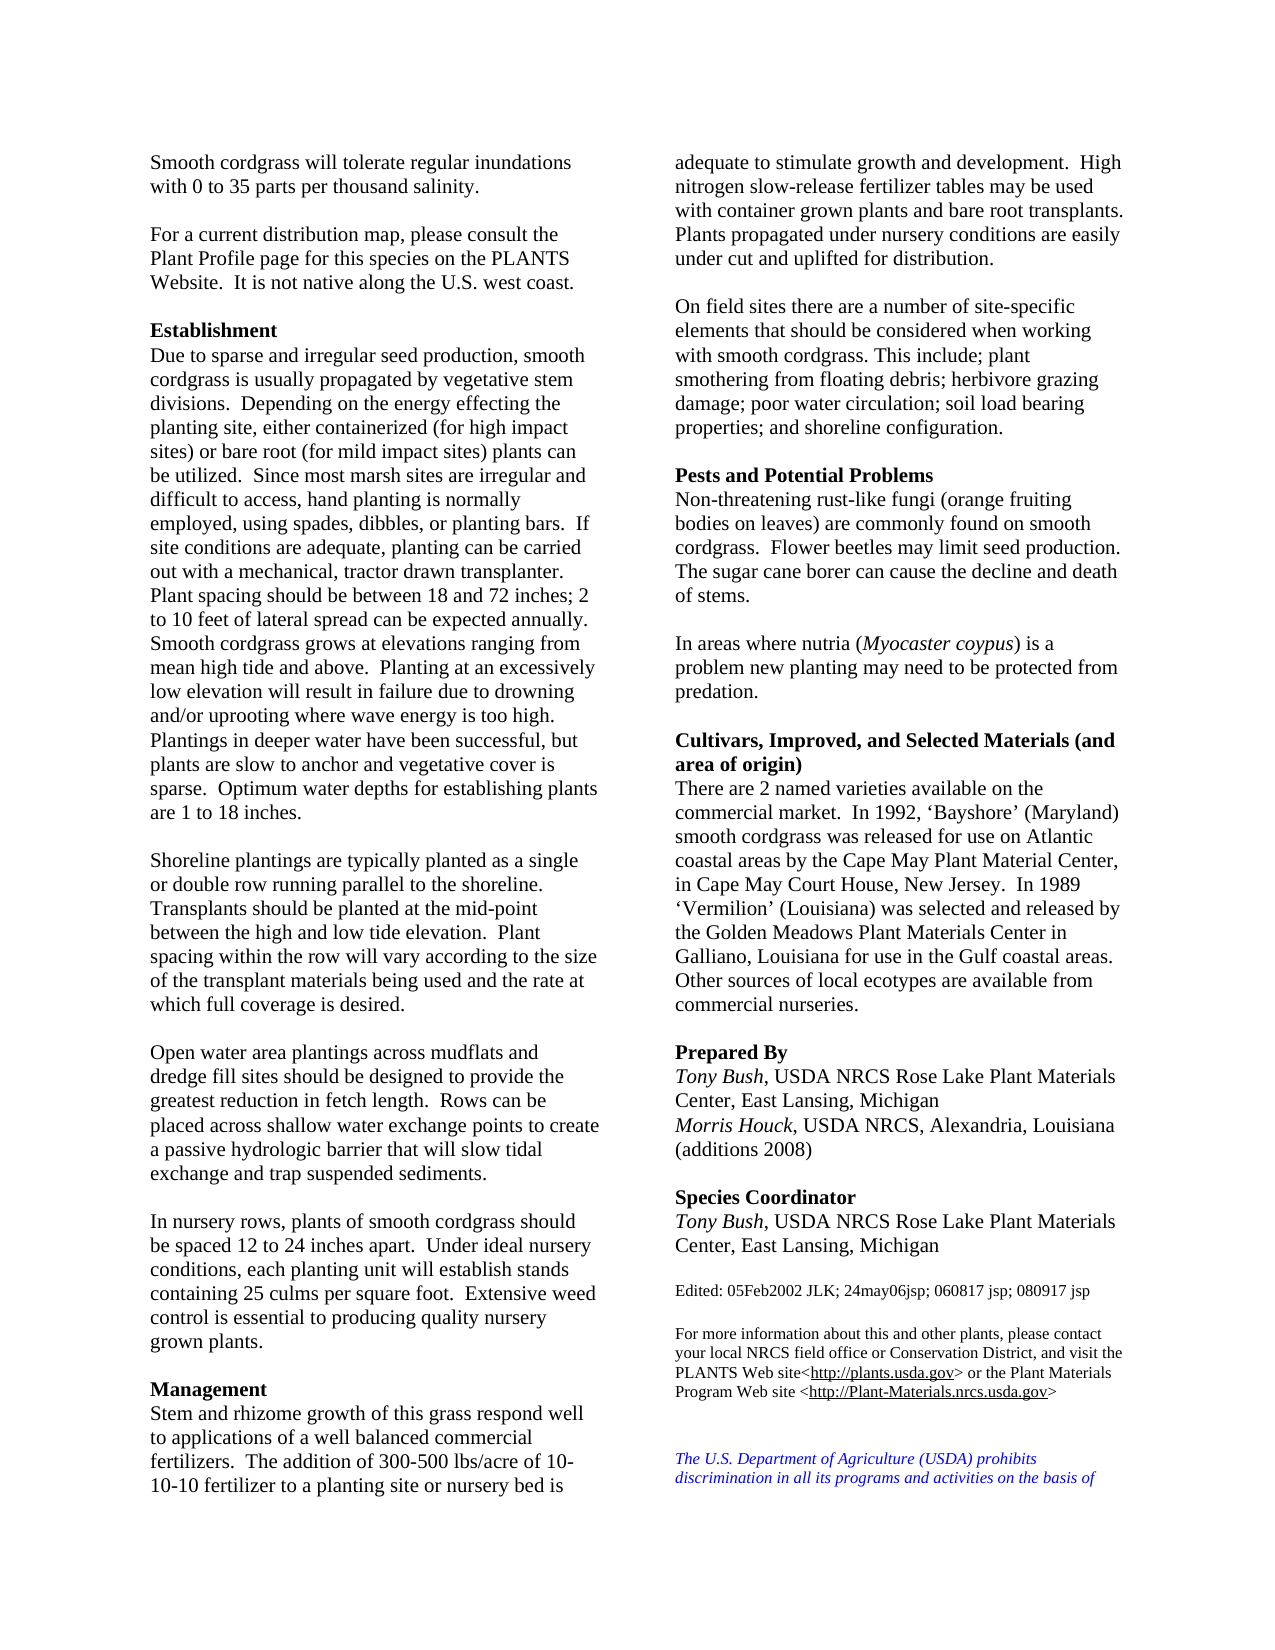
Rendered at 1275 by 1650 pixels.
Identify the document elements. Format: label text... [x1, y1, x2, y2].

text Establishment [150, 318, 600, 342]
text Due to sparse and irregular seed production, smooth cordgrass is usually propagated by vegetative stem divisions. Depending on the energy effecting the planting site, either containerized (for high impact sites) or bare root (for mild impact sites) plants can be utilized. Since most marsh sites are irregular and difficult to access, hand planting is normally employed, using spades, dibbles, or planting bars. If site conditions are adequate, planting can be carried out with a mechanical, tractor drawn transplanter. Plant spacing should be between 18 and 72 inches; 2 to 10 feet of lateral spread can be expected annually. Smooth cordgrass grows at elevations ranging from mean high tide and above. Planting at an excessively low elevation will result in failure due to drowning and/or uprooting where wave energy is too high. Plantings in deeper water have been successful, but plants are slow to anchor and vegetative cover is sparse. Optimum water depths for establishing plants are 1 to 18 inches. [150, 342, 600, 824]
text Open water area plantings across mudflats and dredge fill sites should be designed to provide the greatest reduction in fetch length. Rows can be placed across shallow water exchange points to create a passive hydrologic barrier that will slow tidal exchange and trap suspended sediments. [150, 1040, 600, 1185]
text Stem and rhizome growth of this grass respond well to applications of a well balanced commercial fertilizers. The addition of 300-500 lbs/acre of 10-10-10 fertilizer to a planting site or nursery bed is adequate to stimulate growth and development. High nitrogen slow-release fertilizer tables may be used with container grown plants and bare root transplants. Plants propagated under nursery conditions are easily under cut and uplifted for distribution. [675, 150, 1125, 270]
text In nursery rows, plants of smooth cordgrass should be spaced 12 to 24 inches apart. Under ideal nursery conditions, each planting unit will establish stands containing 25 culms per square foot. Extensive weed control is essential to producing quality nursery grown plants. [150, 1209, 600, 1353]
text Species Coordinator [675, 1185, 1125, 1209]
text Tony Bush, , [675, 1064, 1125, 1112]
text Pests and Potential Problems [675, 463, 1125, 487]
text Cultivars, Improved, and Selected Materials (and area of origin) [675, 727, 1125, 776]
text Shoreline plantings are typically planted as a single or double row running parallel to the shoreline. Transplants should be planted at the mid-point between the high and low tide elevation. Plant spacing within the row will vary according to the size of the transplant materials being used and the rate at which full coverage is desired. [150, 848, 600, 1016]
text For a current distribution map, please consult the Plant Profile page for this species on the PLANTS Website. It is not native along the west coast. [150, 222, 600, 294]
text Prepared By [675, 1040, 1125, 1064]
text There are 2 named varieties available on the commercial market. In 1992, ‘Bayshore’ () smooth cordgrass was released for use on Atlantic coastal areas by the , in . In 1989 ‘Vermilion’ () was selected and released by the in for use in the Gulf coastal areas. Other sources of local ecotypes are available from commercial nurseries. [675, 776, 1125, 1016]
text Non-threatening rust-like fungi (orange fruiting bodies on leaves) are commonly found on smooth cordgrass. Flower beetles may limit seed production. The sugar cane borer can cause the decline and death of stems. [675, 487, 1125, 607]
text In areas where nutria (Myocaster coypus) is a problem new planting may need to be protected from predation. [675, 631, 1125, 703]
text On field sites there are a number of site-specific elements that should be considered when working with smooth cordgrass. This include; plant smothering from floating debris; herbivore grazing damage; poor water circulation; soil load bearing properties; and shoreline configuration. [675, 294, 1125, 439]
text For more information about this and other plants, please contact your local NRCS field office or Conservation District, and visit the PLANTS Web site<http://plants.usda.gov> or the Plant Materials Program Web site <http://Plant-Materials.nrcs.usda.gov> [675, 1324, 1125, 1401]
subtitle Morris Houck, USDA NRCS, (additions 2008) [675, 1112, 1125, 1161]
text Edited: 05Feb2002 JLK; 24may06jsp; 060817 jsp; 080917 jsp [675, 1281, 1125, 1300]
text Stem and rhizome growth of this grass respond well to applications of a well balanced commercial fertilizers. The addition of 300-500 lbs/acre of 10-10-10 fertilizer to a planting site or nursery bed is adequate to stimulate growth and development. High nitrogen slow-release fertilizer tables may be used with container grown plants and bare root transplants. Plants propagated under nursery conditions are easily under cut and uplifted for distribution. [150, 1401, 600, 1497]
text Tony Bush, , [675, 1209, 1125, 1257]
text Management [150, 1377, 600, 1401]
